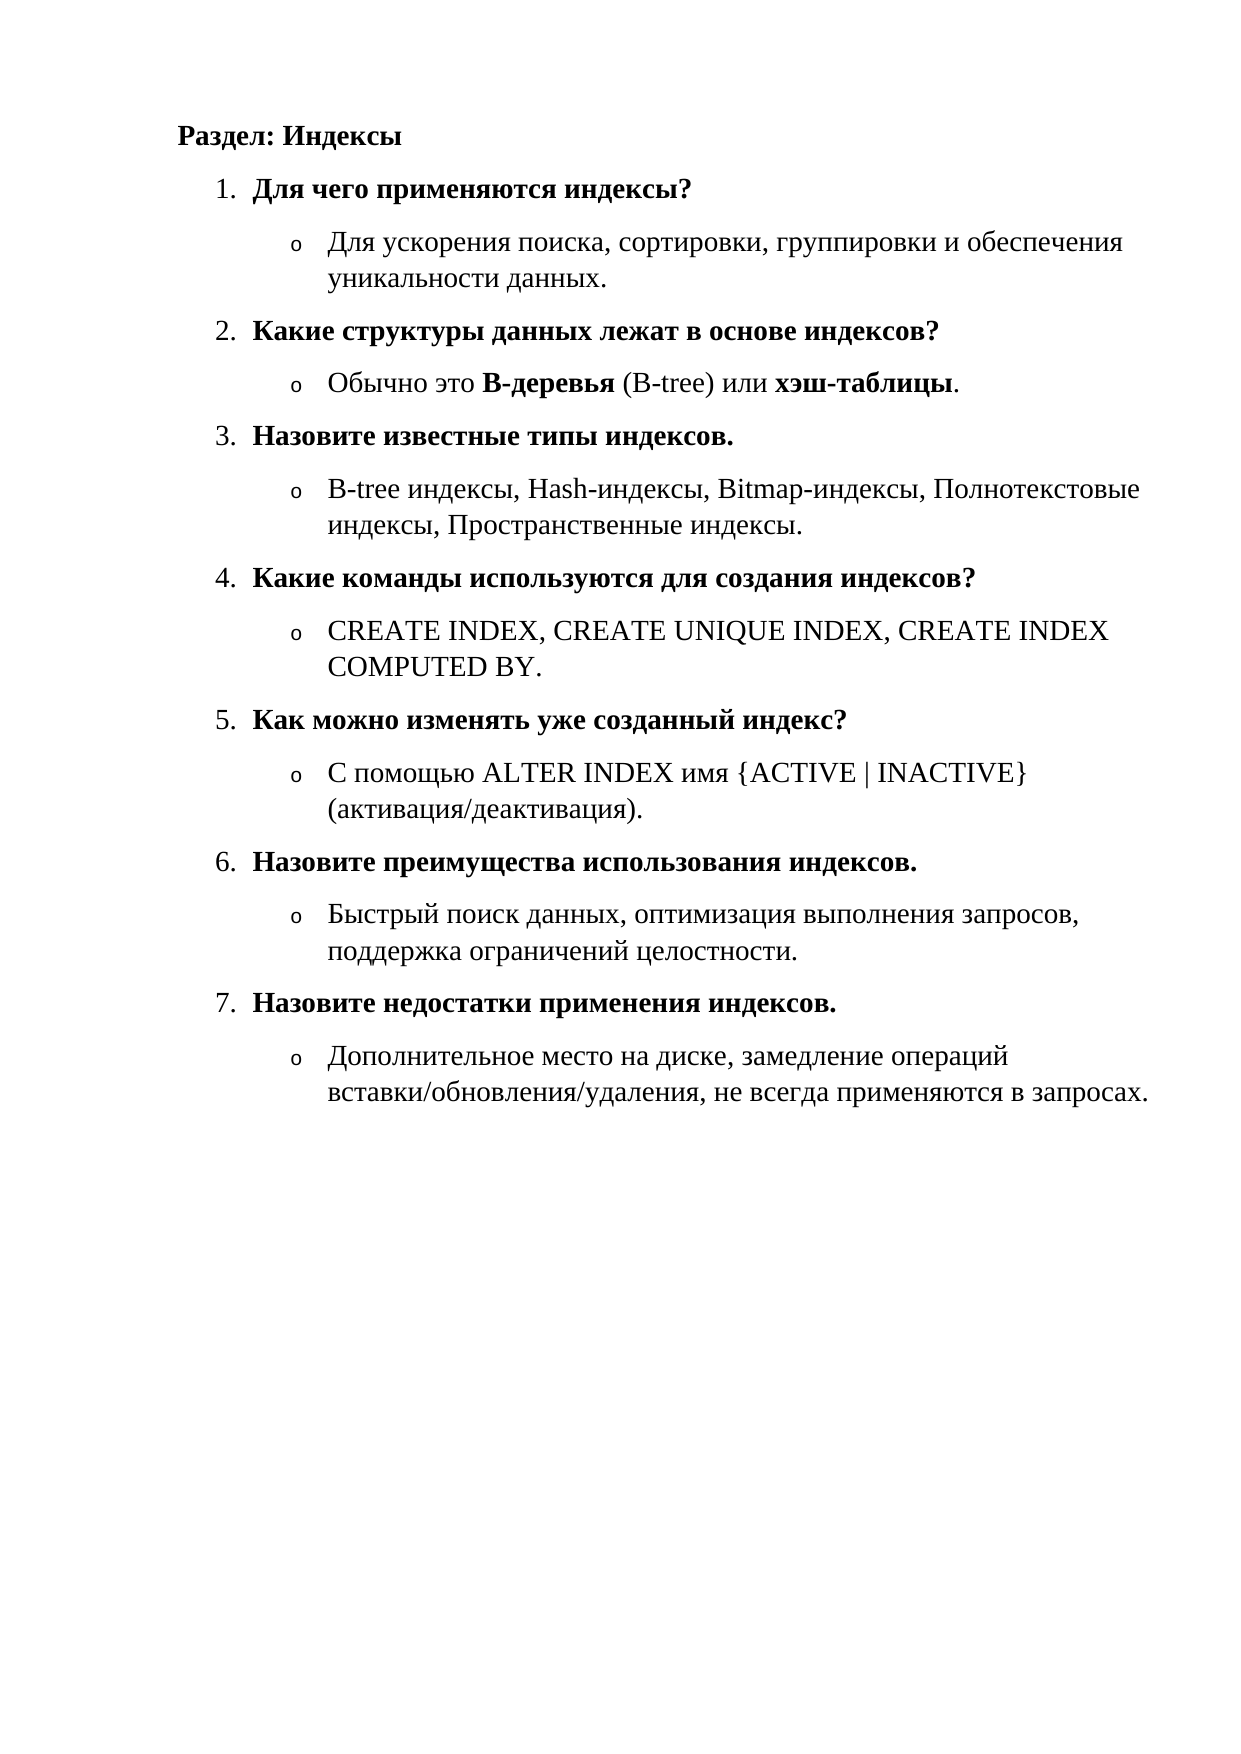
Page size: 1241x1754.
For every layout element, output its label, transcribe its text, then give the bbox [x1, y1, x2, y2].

text Раздел: Индексы [177, 118, 1152, 152]
list Обычно это B-деревья (B-tree) или хэш-таблицы. [290, 366, 1152, 399]
list Дополнительное место на диске, замедление операций вставки/обновления/удаления, не всегда применяются в запросах. [290, 1038, 1152, 1108]
list Назовите недостатки применения индексов. [215, 985, 1152, 1019]
list Какие структуры данных лежат в основе индексов? [215, 313, 1152, 346]
list B-tree индексы, Hash-индексы, Bitmap-индексы, Полнотекстовые индексы, Пространственные индексы. [290, 471, 1152, 541]
list Для чего применяются индексы? [215, 171, 1152, 204]
list Назовите известные типы индексов. [215, 418, 1152, 452]
list CREATE INDEX, CREATE UNIQUE INDEX, CREATE INDEX COMPUTED BY. [290, 613, 1152, 683]
list Для ускорения поиска, сортировки, группировки и обеспечения уникальности данных. [290, 224, 1152, 293]
list Быстрый поиск данных, оптимизация выполнения запросов, поддержка ограничений целостности. [290, 896, 1152, 966]
list Как можно изменять уже созданный индекс? [215, 702, 1152, 735]
list Какие команды используются для создания индексов? [215, 560, 1152, 594]
list С помощью ALTER INDEX имя {ACTIVE | INACTIVE} (активация/деактивация). [290, 755, 1152, 824]
list Назовите преимущества использования индексов. [215, 844, 1152, 877]
